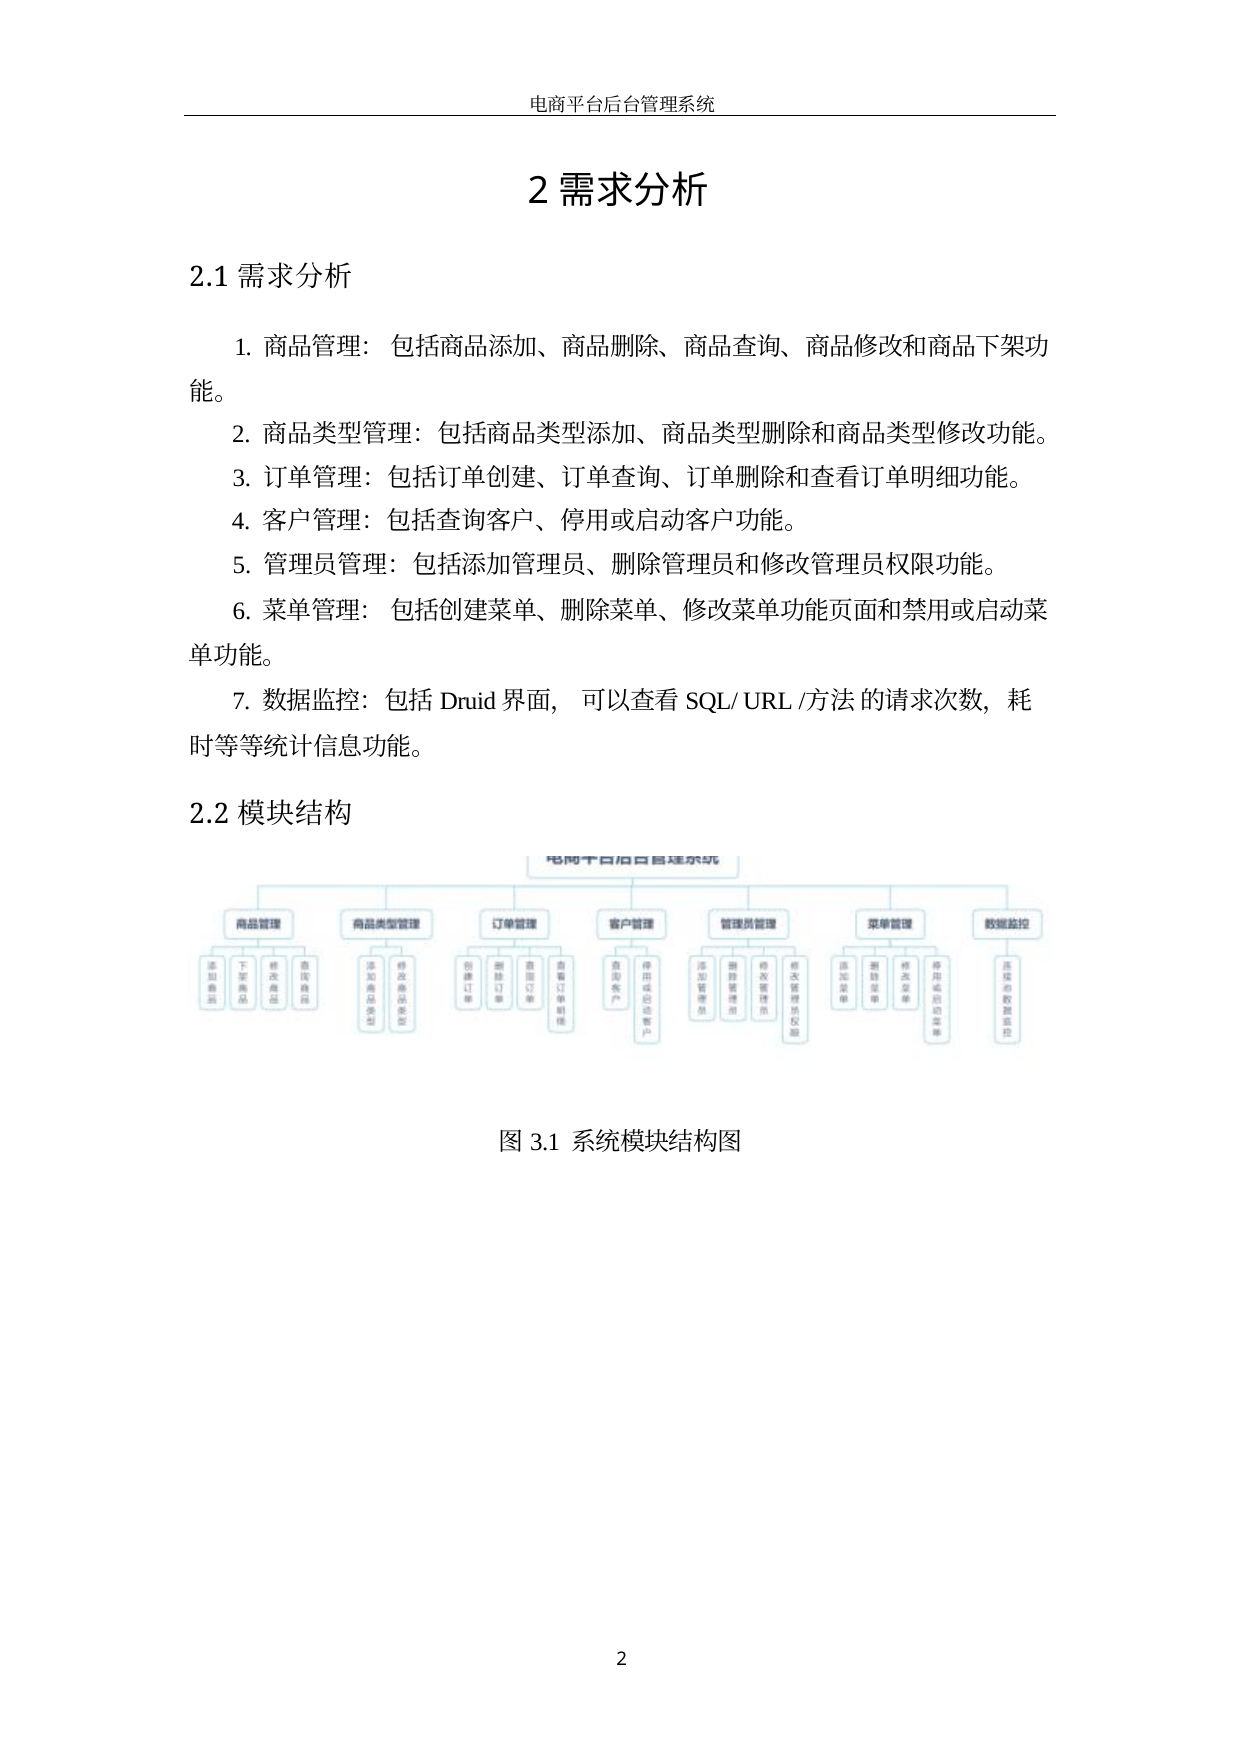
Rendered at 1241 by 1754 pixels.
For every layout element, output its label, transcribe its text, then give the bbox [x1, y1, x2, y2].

text 图 3.1 系统模块结构图 [498, 1124, 1061, 1157]
text 2 需求分析 [527, 163, 1061, 213]
text 7. 数据监控：包括 Druid 界面， 可以查看 SQL/ URL /方法 的请求次数，耗 时等等统计信息功能。 [189, 681, 1053, 762]
text 5. 管理员管理：包括添加管理员、删除管理员和修改管理员权限功能。 [232, 547, 1061, 580]
picture [187, 856, 1054, 1062]
text 4. 客户管理：包括查询客户、停用或启动客户功能。 [232, 504, 1061, 536]
text 6. 菜单管理： 包括创建菜单、删除菜单、修改菜单功能页面和禁用或启动菜 单功能。 [189, 591, 1053, 671]
text 2.1 需求分析 [189, 256, 1061, 294]
text 2.2 模块结构 [189, 793, 1061, 831]
text 3. 订单管理：包括订单创建、订单查询、订单删除和查看订单明细功能。 [232, 460, 1061, 493]
text 1. 商品管理： 包括商品添加、商品删除、商品查询、商品修改和商品下架功 能。 [189, 327, 1053, 408]
text 2. 商品类型管理：包括商品类型添加、商品类型删除和商品类型修改功能。 [232, 417, 1061, 449]
